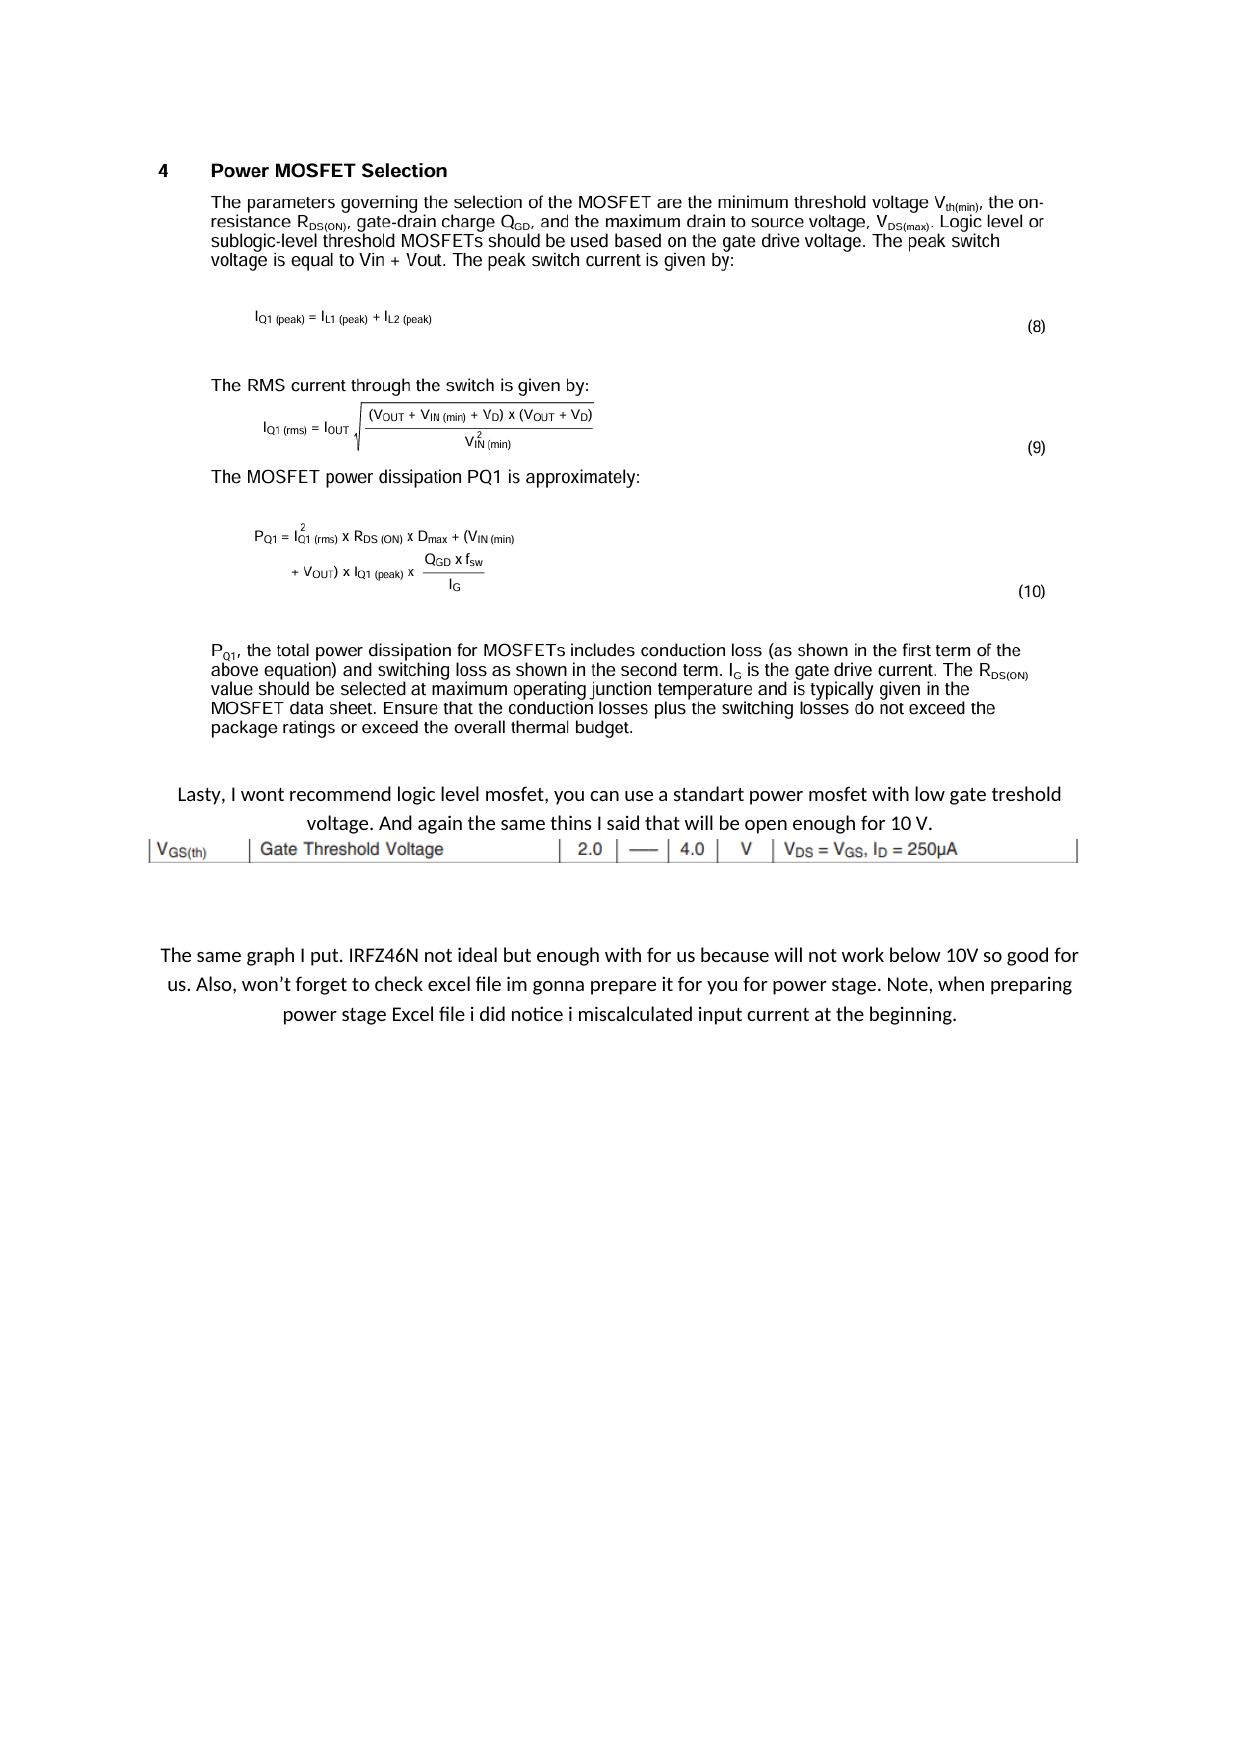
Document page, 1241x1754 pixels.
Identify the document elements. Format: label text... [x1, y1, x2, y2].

picture [147, 839, 1093, 863]
text The same graph I put. IRFZ46N not ideal but enough with for us because will not work below 10V so good for us. Also, won’t forget to check excel file im gonna prepare it for you for power stage. Note, when preparing power stage Excel file i did notice i miscalculated input current at the beginning. [148, 942, 1093, 1026]
text Lasty, I wont recommend logic level mosfet, you can use a standart power mosfet with low gate treshold voltage. And again the same thins I said that will be open enough for 10 V. [148, 781, 1093, 839]
picture [147, 147, 1093, 756]
